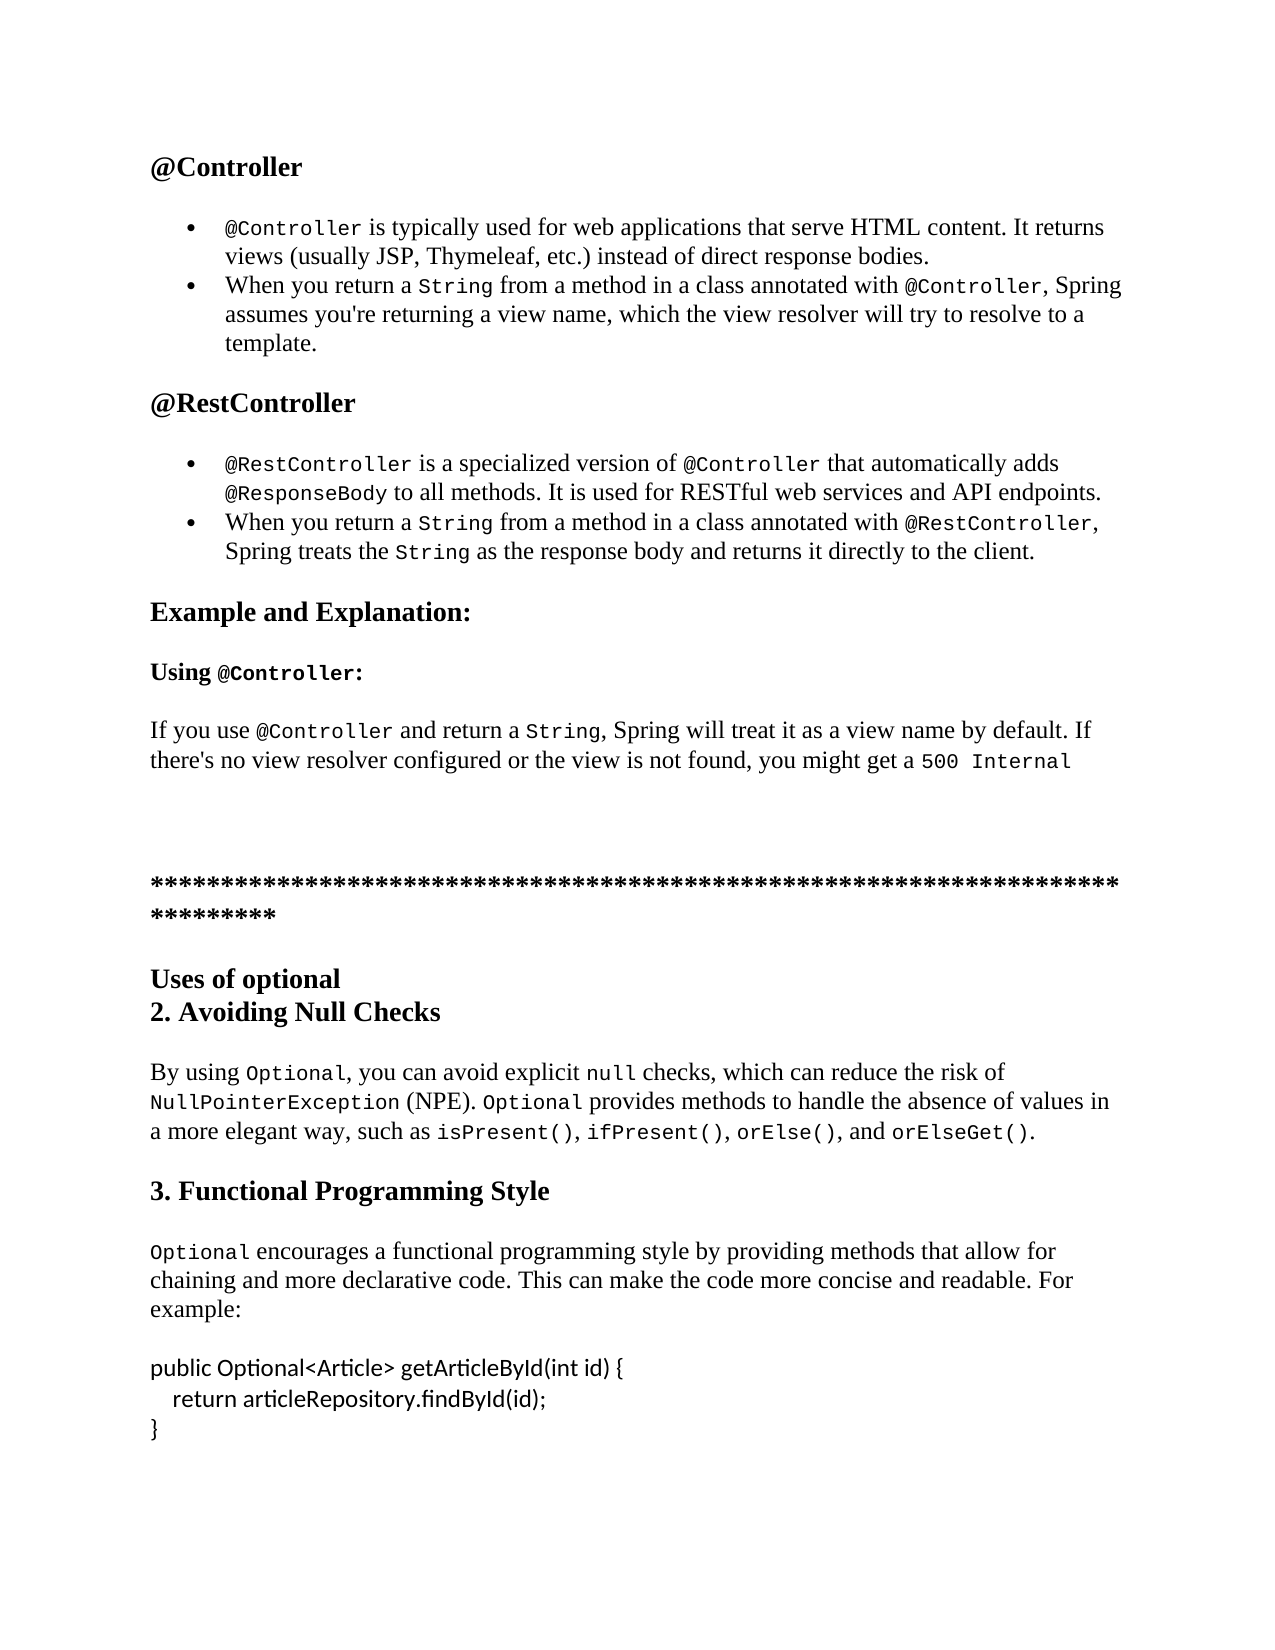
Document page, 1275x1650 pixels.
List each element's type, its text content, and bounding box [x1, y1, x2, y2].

text @Controller [150, 150, 1125, 182]
list When you return a String from a method in a class annotated with @RestController, Spring treats the String as the response body and returns it directly to the client. [187, 507, 1125, 566]
text By using Optional, you can avoid explicit null checks, which can reduce the risk of NullPointerException (NPE). Optional provides methods to handle the absence of values in a more elegant way, such as isPresent(), ifPresent(), orElse(), and orElseGet(). [150, 1057, 1125, 1145]
list @Controller is typically used for web applications that serve HTML content. It returns views (usually JSP, Thymeleaf, etc.) instead of direct response bodies. [187, 212, 1125, 270]
text Optional encourages a functional programming style by providing methods that allow for chaining and more declarative code. This can make the code more concise and readable. For example: [150, 1236, 1125, 1323]
text @RestController [150, 386, 1125, 418]
list When you return a String from a method in a class annotated with @Controller, Spring assumes you're returning a view name, which the view resolver will try to resolve to a template. [187, 270, 1125, 357]
list @RestController is a specialized version of @Controller that automatically adds @ResponseBody to all methods. It is used for RESTful web services and API endpoints. [187, 448, 1125, 507]
text return articleRepository.findById(id); [150, 1383, 1125, 1413]
text Using @Controller: [150, 657, 1125, 686]
subtitle 3. Functional Programming Style [150, 1174, 1125, 1207]
text If you use @Controller and return a String, Spring will treat it as a view name by default. If there's no view resolver configured or the view is not found, you might get a 500 Internal [150, 716, 1125, 775]
text } [150, 1413, 1125, 1444]
text public Optional<Article> getArticleById(int id) { [150, 1352, 1125, 1383]
text Example and Explanation: [150, 595, 1125, 628]
subtitle Uses of optional 2. Avoiding Null Checks [150, 963, 1125, 1027]
subtitle ****************************************************************************** [150, 804, 1125, 933]
